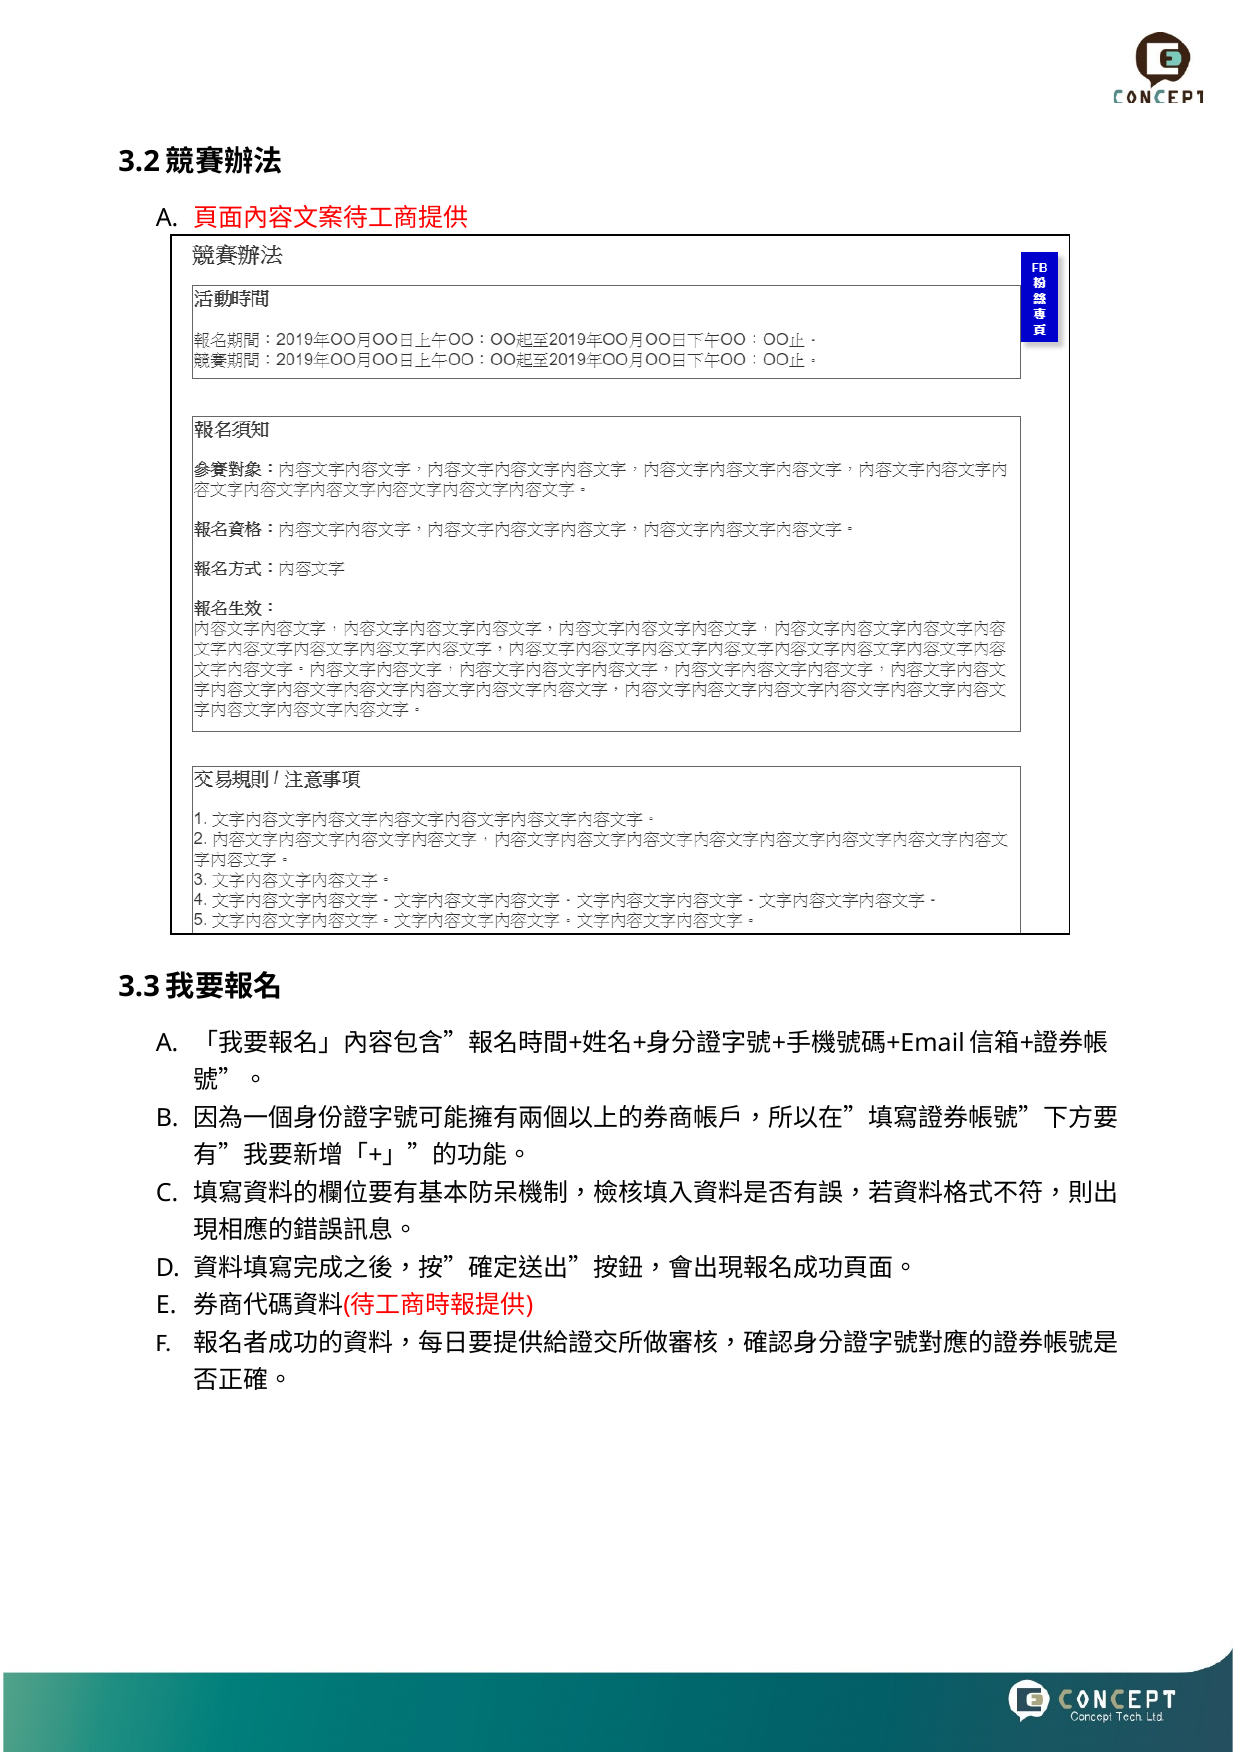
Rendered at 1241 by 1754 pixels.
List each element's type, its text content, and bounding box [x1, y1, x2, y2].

text 3.3我要報名 [118, 947, 1122, 1022]
list 頁面內容文案待工商提供 [156, 197, 1122, 234]
list 券商代碼資料(待工商時報提供) [156, 1284, 1122, 1322]
picture [1112, 32, 1203, 102]
list 「我要報名」內容包含”報名時間+姓名+身分證字號+手機號碼+Email信箱+證券帳號”。 [156, 1022, 1122, 1097]
list 填寫資料的欄位要有基本防呆機制，檢核填入資料是否有誤，若資料格式不符，則出現相應的錯誤訊息。 [156, 1172, 1122, 1247]
list 因為一個身份證字號可能擁有兩個以上的券商帳戶，所以在”填寫證券帳號”下方要有”我要新增「+」”的功能。 [156, 1097, 1122, 1172]
text 3.2競賽辦法 [118, 122, 1122, 197]
list 資料填寫完成之後，按”確定送出”按鈕，會出現報名成功頁面。 [156, 1247, 1122, 1284]
picture [1, 1636, 1232, 1752]
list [156, 1322, 1122, 1397]
picture [172, 236, 1069, 933]
